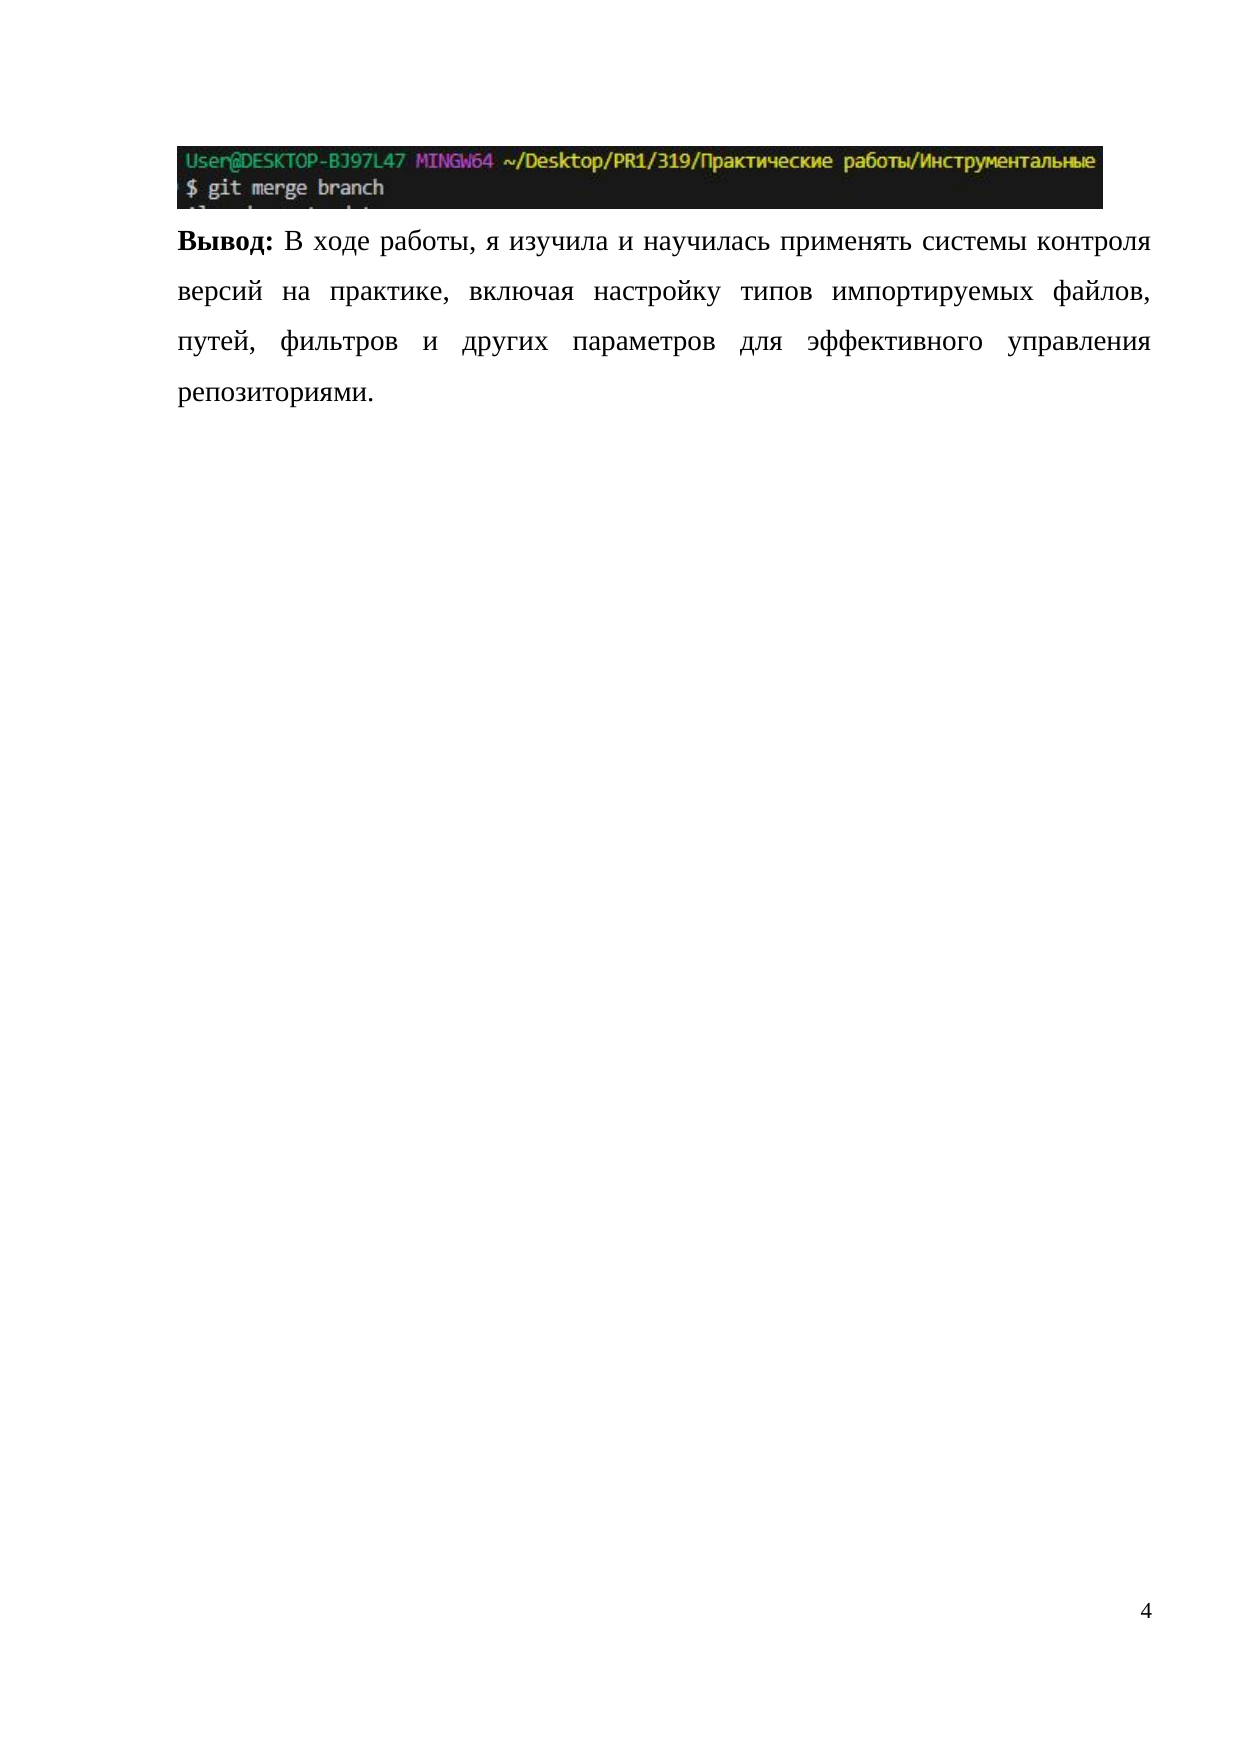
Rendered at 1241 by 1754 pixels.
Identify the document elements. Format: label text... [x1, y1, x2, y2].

text Вывод: В ходе работы, я изучила и научилась применять системы контроля версий на практике, включая настройку типов импортируемых файлов, путей, фильтров и других параметров для эффективного управления репозиториями. [177, 223, 1152, 407]
picture [177, 146, 1103, 209]
